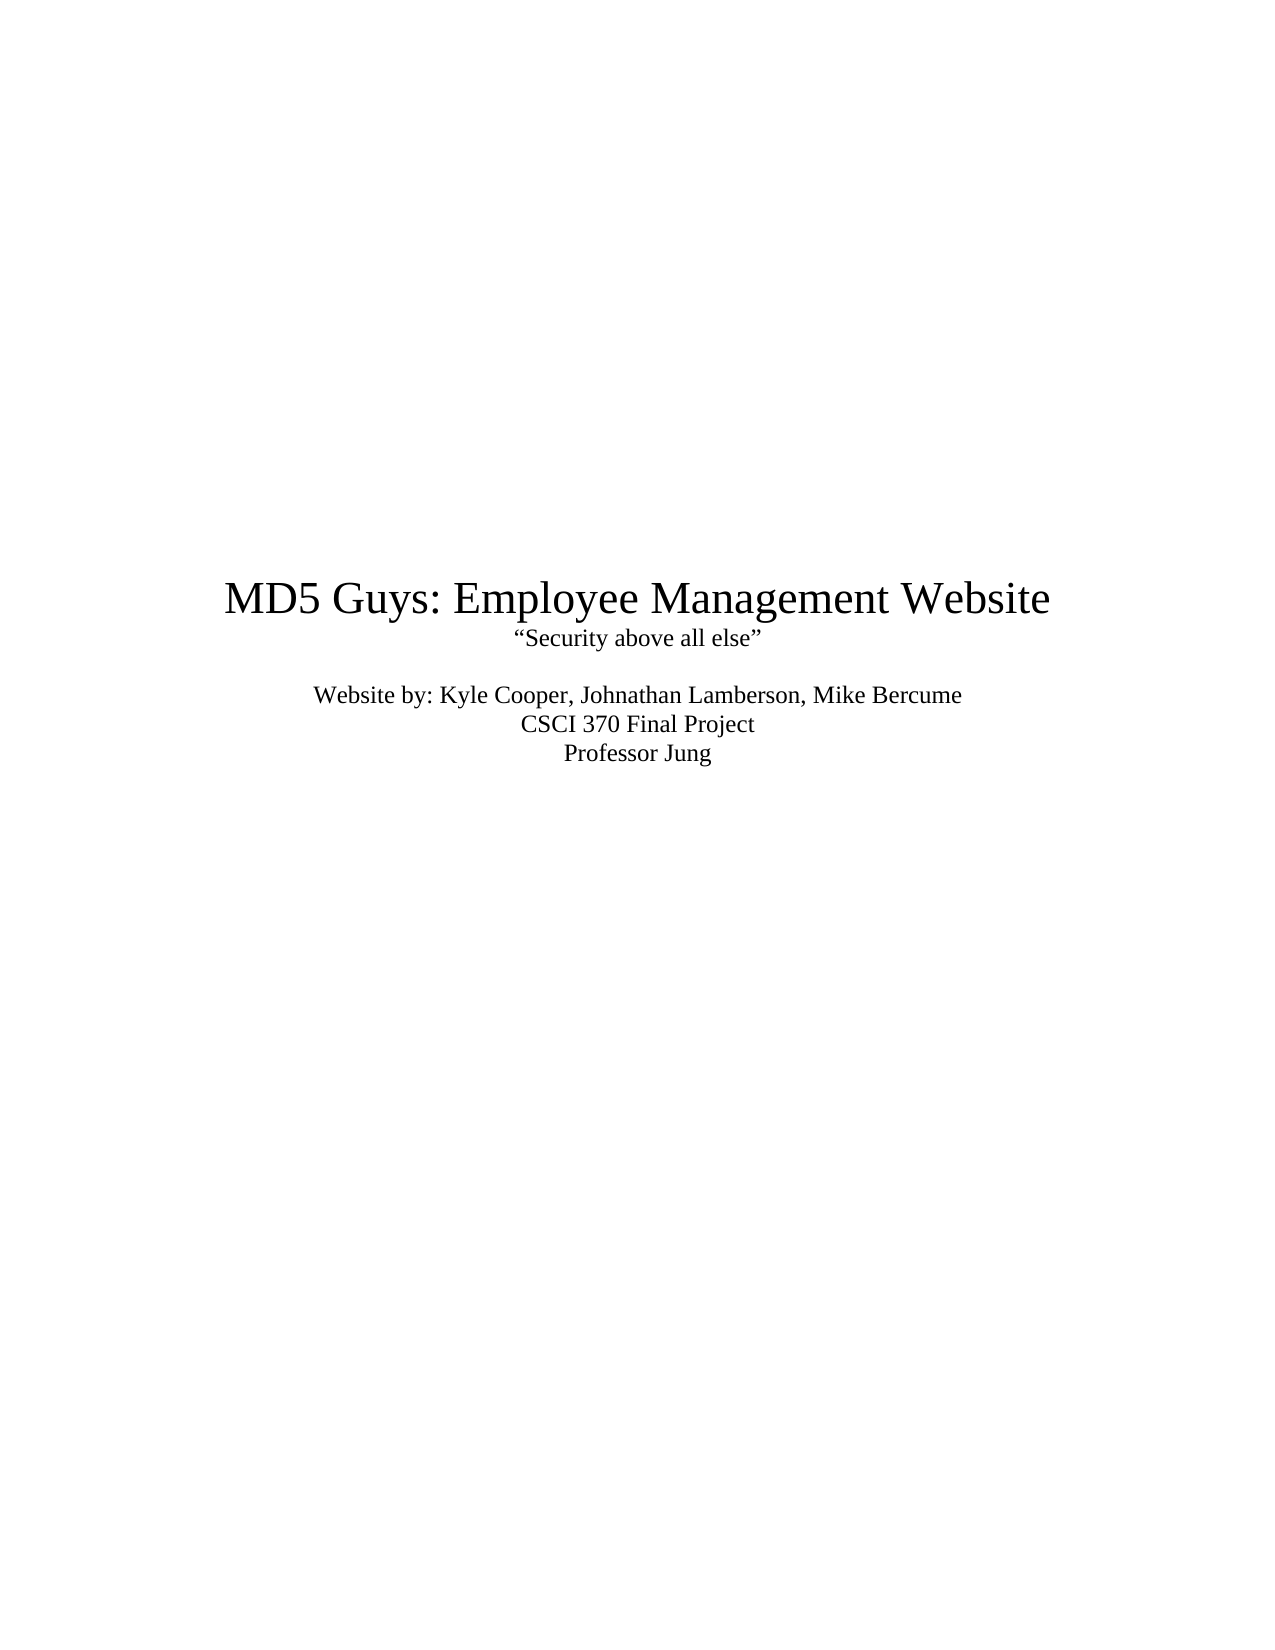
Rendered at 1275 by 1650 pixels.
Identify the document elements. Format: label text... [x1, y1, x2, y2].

text CSCI 370 Final Project [150, 709, 1125, 738]
text Website by: Kyle Cooper, Johnathan Lamberson, Mike Bercume [150, 681, 1125, 709]
text MD5 Guys: Employee Management Website [150, 570, 1125, 623]
text “Security above all else” [150, 623, 1125, 652]
text Professor Jung [150, 738, 1125, 767]
